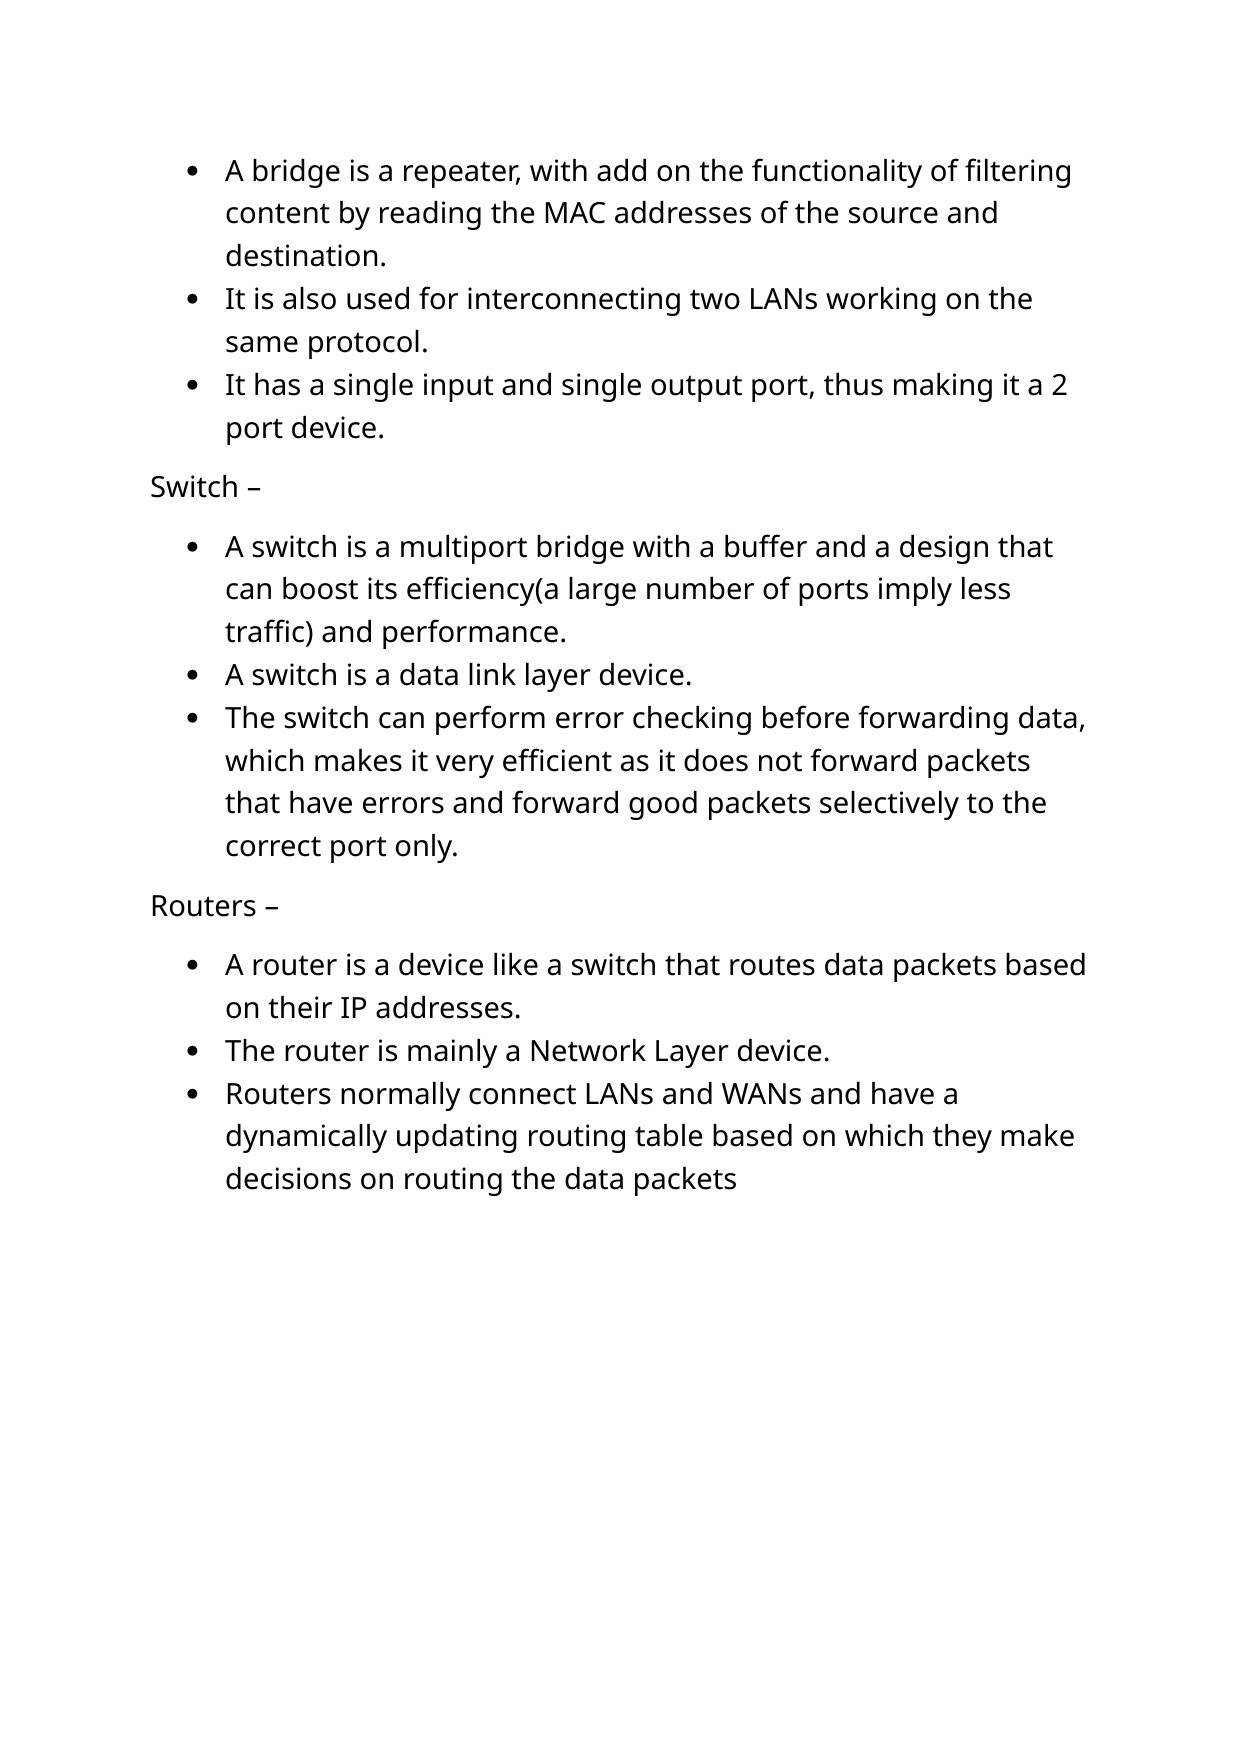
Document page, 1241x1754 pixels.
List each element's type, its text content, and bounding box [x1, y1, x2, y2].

list A router is a device like a switch that routes data packets based on their IP addresses. [187, 944, 1090, 1027]
list The router is mainly a Network Layer device. [187, 1030, 1090, 1070]
text Routers – [150, 885, 1090, 925]
list Routers normally connect LANs and WANs and have a dynamically updating routing table based on which they make decisions on routing the data packets [187, 1073, 1090, 1198]
list The switch can perform error checking before forwarding data, which makes it very efficient as it does not forward packets that have errors and forward good packets selectively to the correct port only. [187, 697, 1090, 865]
list A bridge is a repeater, with add on the functionality of filtering content by reading the MAC addresses of the source and destination. [187, 150, 1090, 275]
list A switch is a multiport bridge with a buffer and a design that can boost its efficiency(a large number of ports imply less traffic) and performance. [187, 526, 1090, 651]
list It is also used for interconnecting two LANs working on the same protocol. [187, 278, 1090, 361]
list It has a single input and single output port, thus making it a 2 port device. [187, 364, 1090, 447]
list A switch is a data link layer device. [187, 654, 1090, 694]
text Switch – [150, 466, 1090, 506]
